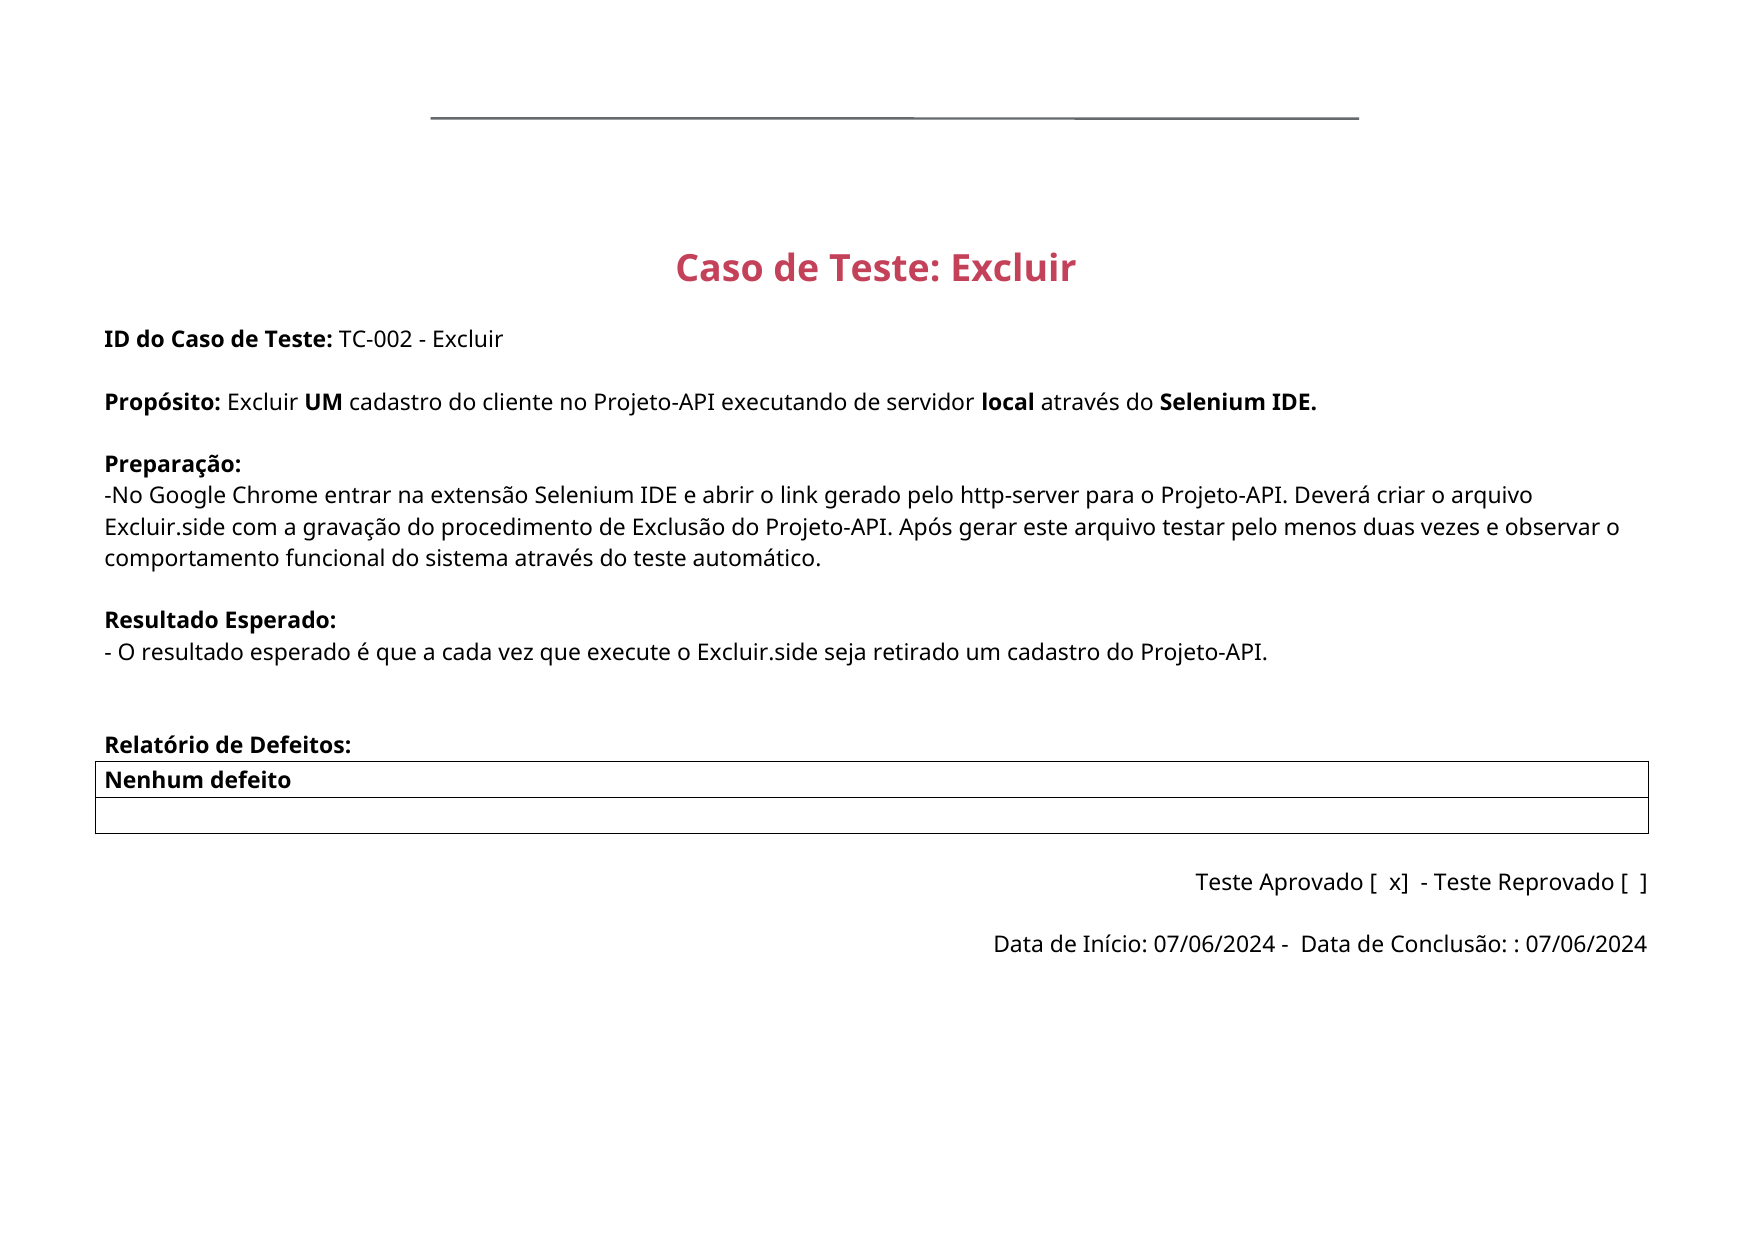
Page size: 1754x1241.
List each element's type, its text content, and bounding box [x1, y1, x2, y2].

text Resultado Esperado: [104, 604, 1648, 636]
text Teste Aprovado [ x] - Teste Reprovado [ ] [104, 866, 1648, 897]
subtitle Caso de Teste: Excluir [104, 241, 1648, 292]
text ID do Caso de Teste: TC-002 - Excluir [104, 323, 1648, 354]
text Nenhum defeito [96, 762, 1648, 797]
text Relatório de Defeitos: [104, 729, 1648, 761]
text Data de Início: 07/06/2024 - Data de Conclusão: : 07/06/2024 [104, 928, 1648, 959]
text -No Google Chrome entrar na extensão Selenium IDE e abrir o link gerado pelo http-server para o Projeto-API. Deverá criar o arquivo Excluir.side com a gravação do procedimento de Exclusão do Projeto-API. Após gerar este arquivo testar pelo menos duas vezes e observar o comportamento funcional do sistema através do teste automático. [104, 479, 1648, 573]
text Propósito: Excluir UM cadastro do cliente no Projeto-API executando de servidor local através do Selenium IDE. [104, 386, 1648, 417]
text - O resultado esperado é que a cada vez que execute o Excluir.side seja retirado um cadastro do Projeto-API. [104, 636, 1648, 667]
text Preparação: [104, 448, 1648, 479]
